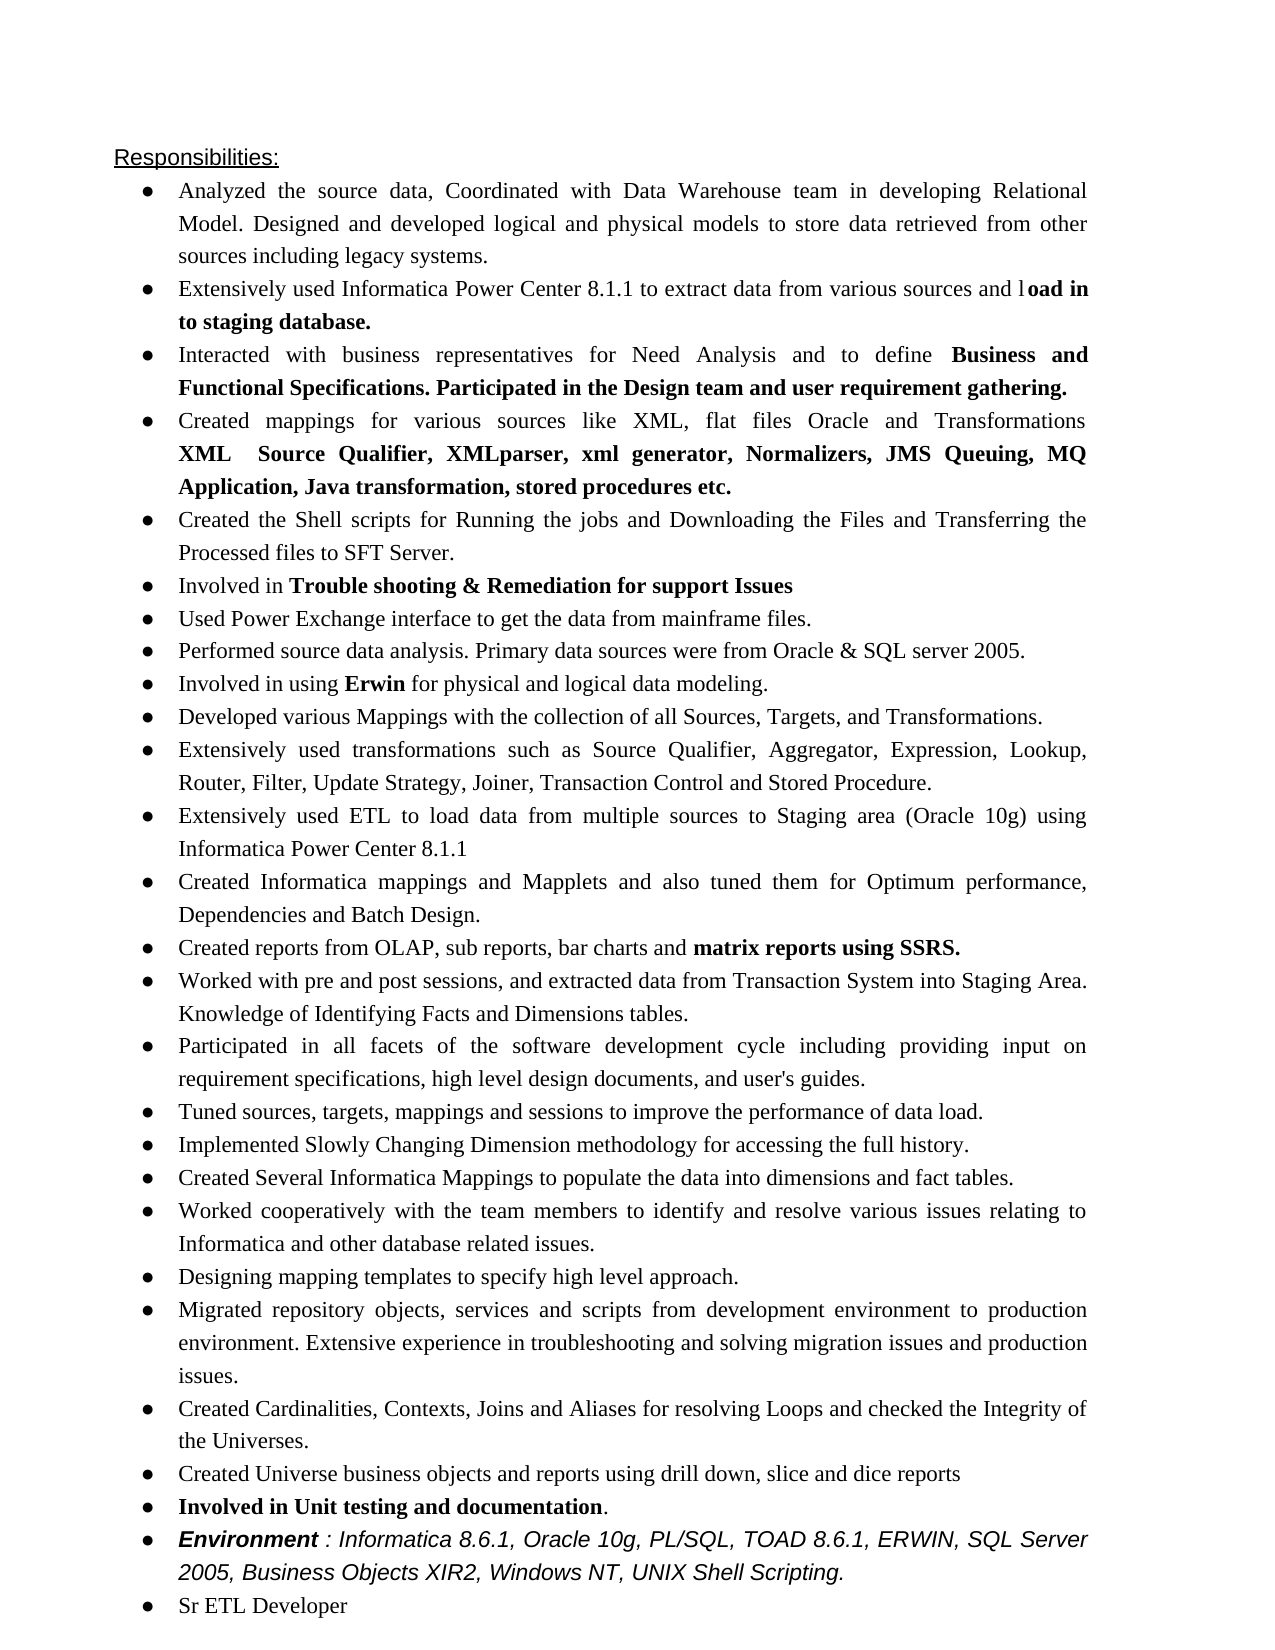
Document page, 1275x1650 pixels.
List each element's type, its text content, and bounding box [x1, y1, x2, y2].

list Created mappings for various sources like XML, flat files Oracle and Transformations XML Source Qualifier, XMLparser, xml generator, Normalizers, JMS Queuing, MQ Application, Java transformation, stored procedures etc. [141, 407, 1089, 499]
list Worked with pre and post sessions, and extracted data from Transaction System into Staging Area. Knowledge of Identifying Facts and Dimensions tables. [141, 967, 1089, 1026]
list Analyzed the source data, Coordinated with Data Warehouse team in developing Relational Model. Designed and developed logical and physical models to store data retrieved from other sources including legacy systems. [141, 177, 1089, 269]
list Interacted with business representatives for Need Analysis and to define Business and Functional Specifications. Participated in the Design team and user requirement gathering. [141, 341, 1089, 401]
list Tuned sources, targets, mappings and sessions to improve the performance of data load. [141, 1098, 1089, 1125]
list Implemented Slowly Changing Dimension methodology for accessing the full history. [141, 1131, 1089, 1158]
list Created Several Informatica Mappings to populate the data into dimensions and fact tables. [141, 1164, 1089, 1191]
list Participated in all facets of the software development cycle including providing input on requirement specifications, high level design documents, and user's guides. [141, 1032, 1089, 1092]
list Used Power Exchange interface to get the data from mainframe files. [141, 604, 1089, 631]
list Created the Shell scripts for Running the jobs and Downloading the Files and Transferring the Processed files to SFT Server. [141, 506, 1089, 565]
list Worked cooperatively with the team members to identify and resolve various issues relating to Informatica and other database related issues. [141, 1197, 1089, 1256]
list Involved in using Erwin for physical and logical data modeling. [141, 670, 1089, 697]
list Environment : Informatica 8.6.1, Oracle 10g, PL/SQL, TOAD 8.6.1, ERWIN, SQL Server 2005, Business Objects XIR2, Windows NT, UNIX Shell Scripting. [141, 1526, 1089, 1586]
list Extensively used transformations such as Source Qualifier, Aggregator, Expression, Lookup, Router, Filter, Update Strategy, Joiner, Transaction Control and Stored Procedure. [141, 736, 1089, 796]
list Created Universe business objects and reports using drill down, slice and dice reports [141, 1460, 1089, 1487]
list Developed various Mappings with the collection of all Sources, Targets, and Transformations. [141, 703, 1089, 730]
list Sr ETL Developer [141, 1592, 1089, 1618]
list Designing mapping templates to specify high level approach. [141, 1263, 1089, 1289]
list Involved in Unit testing and documentation. [141, 1493, 1089, 1520]
list Performed source data analysis. Primary data sources were from Oracle & SQL server 2005. [141, 637, 1089, 664]
list Created Informatica mappings and Mapplets and also tuned them for Optimum performance, Dependencies and Batch Design. [141, 868, 1089, 927]
list Extensively used ETL to load data from multiple sources to Staging area (Oracle 10g) using Informatica Power Center 8.1.1 [141, 802, 1089, 861]
list Created reports from OLAP, sub reports, bar charts and matrix reports using SSRS. [141, 934, 1089, 960]
list Created Cardinalities, Contexts, Joins and Aliases for resolving Loops and checked the Integrity of the Universes. [141, 1394, 1089, 1454]
text Responsibilities: [113, 144, 1089, 170]
list Involved in Trouble shooting & Remediation for support Issues [141, 572, 1089, 598]
list Migrated repository objects, services and scripts from development environment to production environment. Extensive experience in troubleshooting and solving migration issues and production issues. [141, 1296, 1089, 1388]
list Extensively used Informatica Power Center 8.1.1 to extract data from various sources and load in to staging database. [141, 275, 1089, 335]
